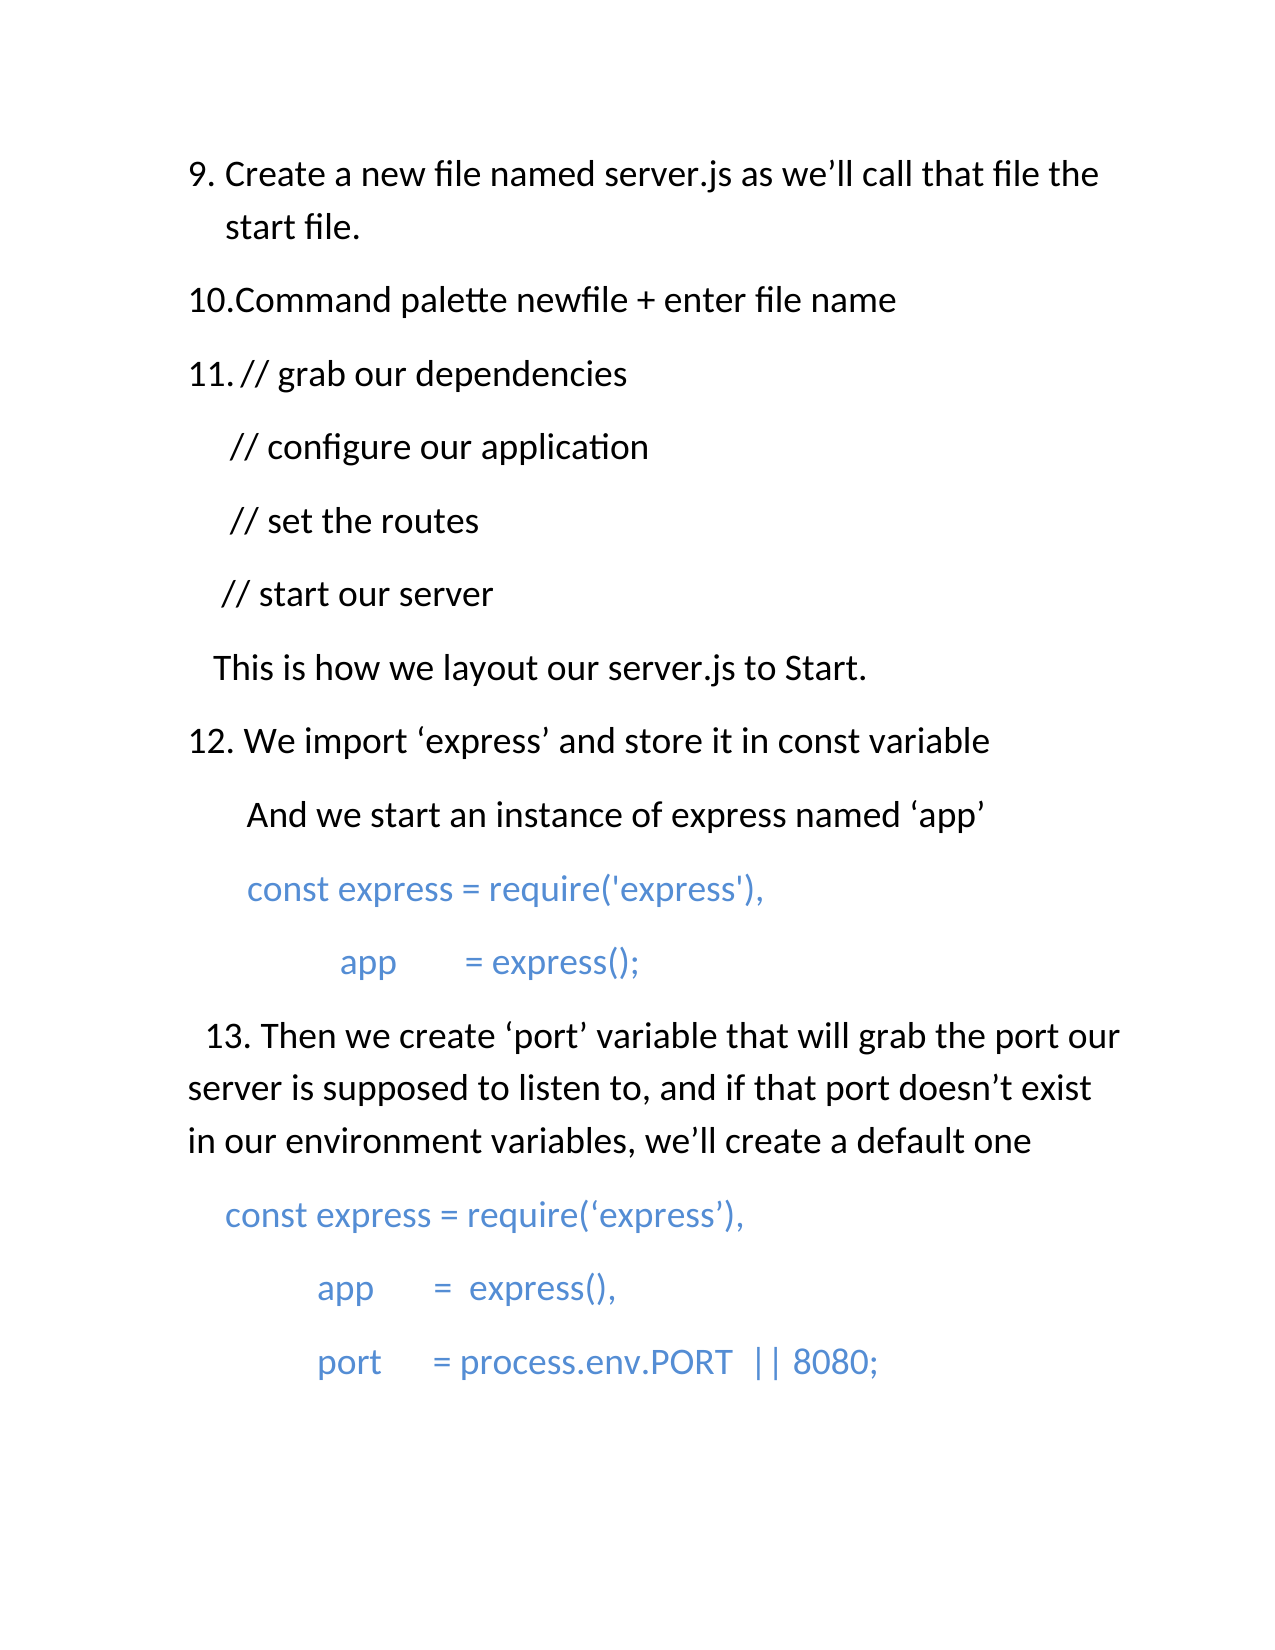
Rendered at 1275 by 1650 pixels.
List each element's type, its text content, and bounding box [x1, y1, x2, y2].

text 13. Then we create ‘port’ variable that will grab the port our server is supposed to listen to, and if that port doesn’t exist in our environment variables, we’ll create a default one [187, 1012, 1125, 1163]
text // configure our application [187, 423, 1125, 469]
text 11. // grab our dependencies [187, 350, 1125, 396]
text const express = require(‘express’), [187, 1191, 1125, 1236]
text And we start an instance of express named ‘app’ [187, 791, 1125, 837]
text 12. We import ‘express’ and store it in const variable [187, 717, 1125, 763]
text app = express(); [187, 938, 1125, 984]
text // start our server [187, 570, 1125, 616]
text // set the routes [187, 497, 1125, 543]
text app = express(), [187, 1264, 1125, 1310]
text 10.Command palette newfile + enter file name [187, 276, 1125, 322]
text This is how we layout our server.js to Start. [187, 644, 1125, 690]
text const express = require('express'), [187, 864, 1125, 910]
text port = process.env.PORT || 8080; [187, 1338, 1125, 1383]
list Create a new file named server.js as we’ll call that file the start file. [187, 150, 1125, 248]
